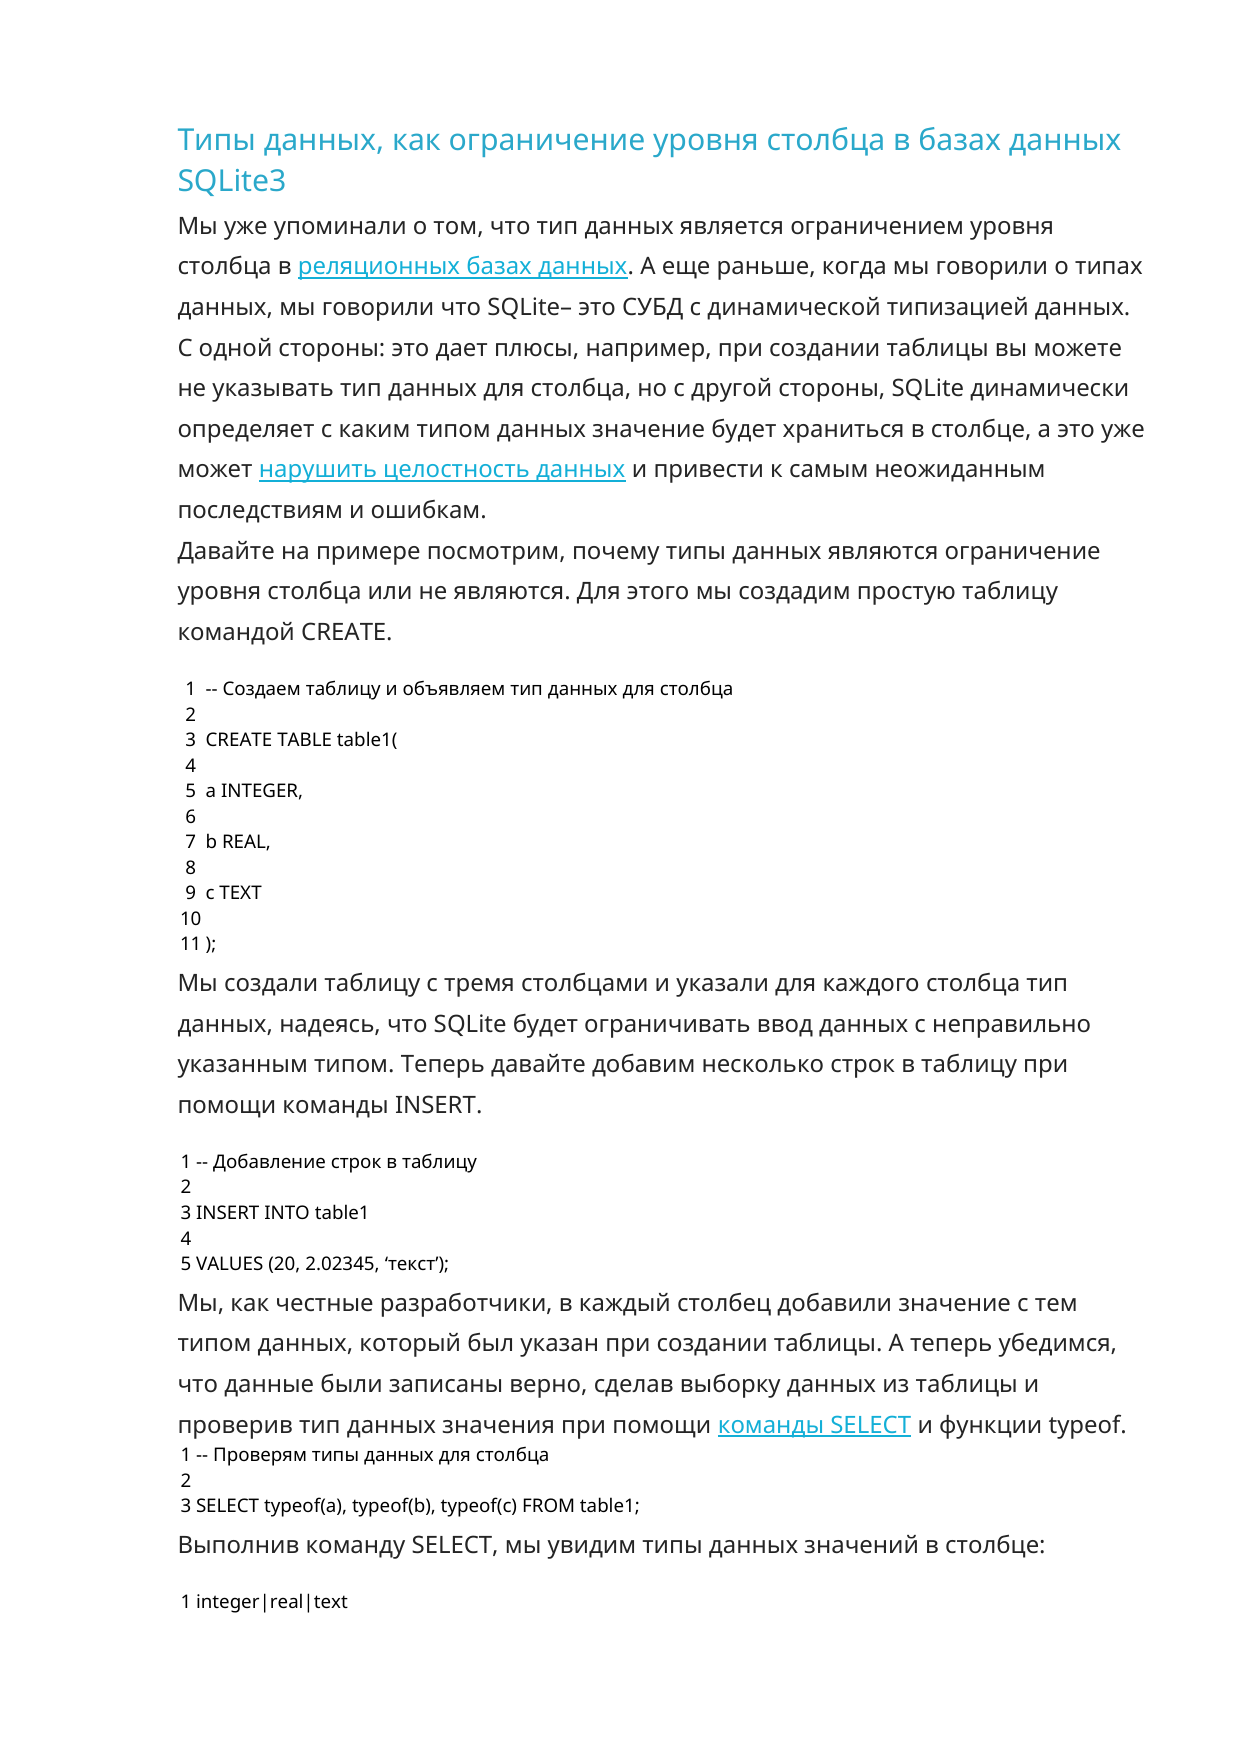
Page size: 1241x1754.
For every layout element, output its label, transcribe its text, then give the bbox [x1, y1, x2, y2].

table_header integer|real|text [194, 1587, 1152, 1616]
text Мы создали таблицу с тремя столбцами и указали для каждого столбца тип данных, надеясь, что SQLite будет ограничивать ввод данных с неправильно указанным типом. Теперь давайте добавим несколько строк в таблицу при помощи команды INSERT. [177, 958, 1152, 1120]
table_header -- Проверям типы данных для столбца SELECT typeof(a), typeof(b), typeof(c) FROM table1; [194, 1440, 1152, 1520]
text Мы уже упоминали о том, что тип данных является ограничением уровня столбца в реляционных базах данных. А еще раньше, когда мы говорили о типах данных, мы говорили что SQLite– это СУБД с динамической типизацией данных. С одной стороны: это дает плюсы, например, при создании таблицы вы можете не указывать тип данных для столбца, но с другой стороны, SQLite динамически определяет с каким типом данных значение будет храниться в столбце, а это уже может нарушить целостность данных и привести к самым неожиданным последствиям и ошибкам. [177, 200, 1152, 525]
table_header -- Добавление строк в таблицу INSERT INTO table1 VALUES (20, 2.02345, ‘текст’); [194, 1147, 1152, 1277]
text Выполнив команду SELECT, мы увидим типы данных значений в столбце: [177, 1520, 1152, 1560]
table_header 1 [177, 1587, 194, 1616]
text Типы данных, как ограничение уровня столбца в базах данных SQLite3 [177, 118, 1152, 200]
text Давайте на примере посмотрим, почему типы данных являются ограничение уровня столбца или не являются. Для этого мы создадим простую таблицу командой CREATE. [177, 525, 1152, 647]
table_header 1 2 3 4 5 [177, 1147, 194, 1277]
text Мы, как честные разработчики, в каждый столбец добавили значение с тем типом данных, который был указан при создании таблицы. А теперь убедимся, что данные были записаны верно, сделав выборку данных из таблицы и проверив тип данных значения при помощи команды SELECT и функции typeof. [177, 1277, 1152, 1440]
table_header 1 2 3 [177, 1440, 194, 1520]
table_header 1 2 3 4 5 6 7 8 9 10 11 [177, 674, 204, 958]
table_header -- Создаем таблицу и объявляем тип данных для столбца CREATE TABLE table1( a INTEGER, b REAL, c TEXT ); [204, 674, 1152, 958]
